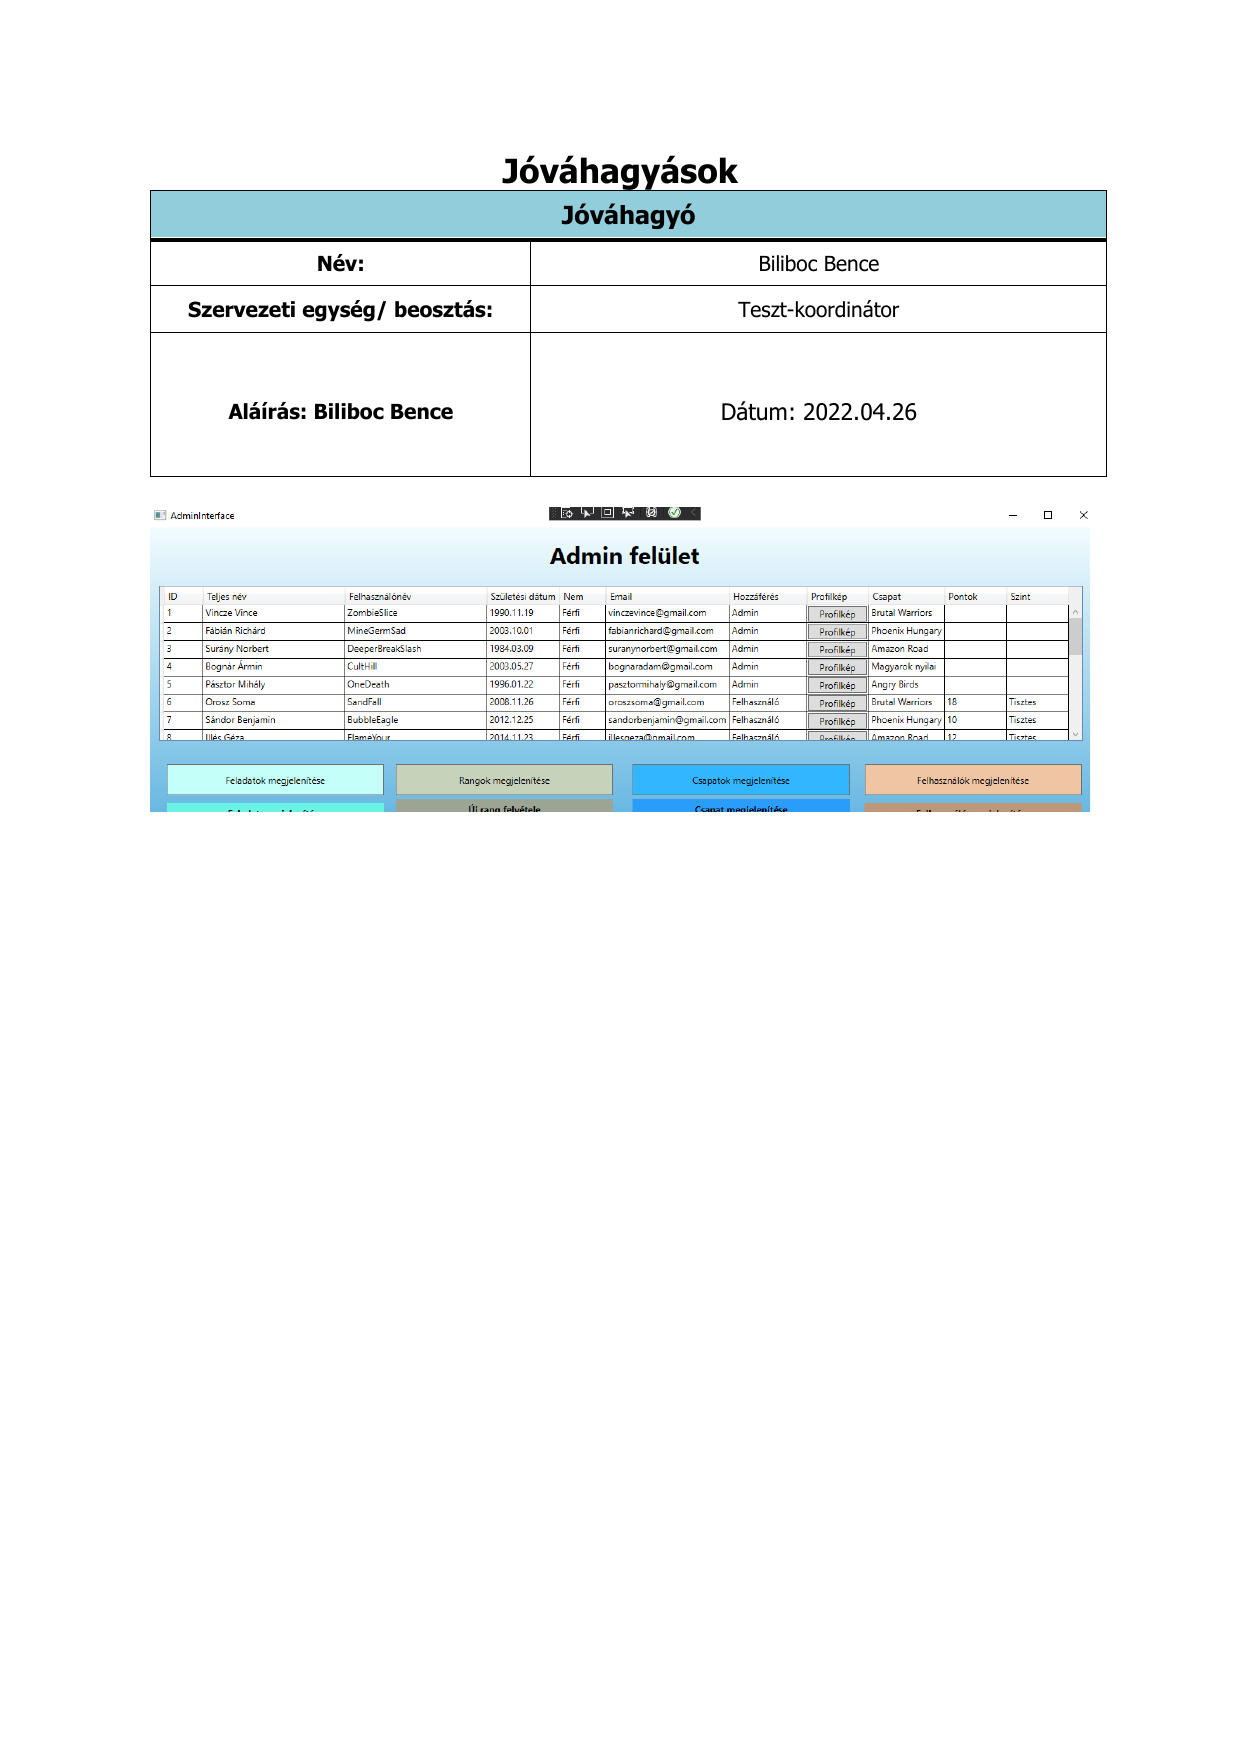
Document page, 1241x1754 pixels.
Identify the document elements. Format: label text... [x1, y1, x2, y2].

table_cell Szervezeti egység/ beosztás: [151, 286, 530, 332]
table_header Jóváhagyó [151, 191, 1106, 237]
table_cell Aláírás: Biliboc Bence [151, 333, 530, 476]
table_cell Dátum: 2022.04.26 [531, 333, 1106, 476]
text Jóváhagyások [150, 150, 1090, 190]
table_cell Biliboc Bence [531, 242, 1106, 285]
table_cell Név: [151, 242, 530, 285]
table_cell Teszt-koordinátor [531, 286, 1106, 332]
picture [150, 507, 1091, 812]
